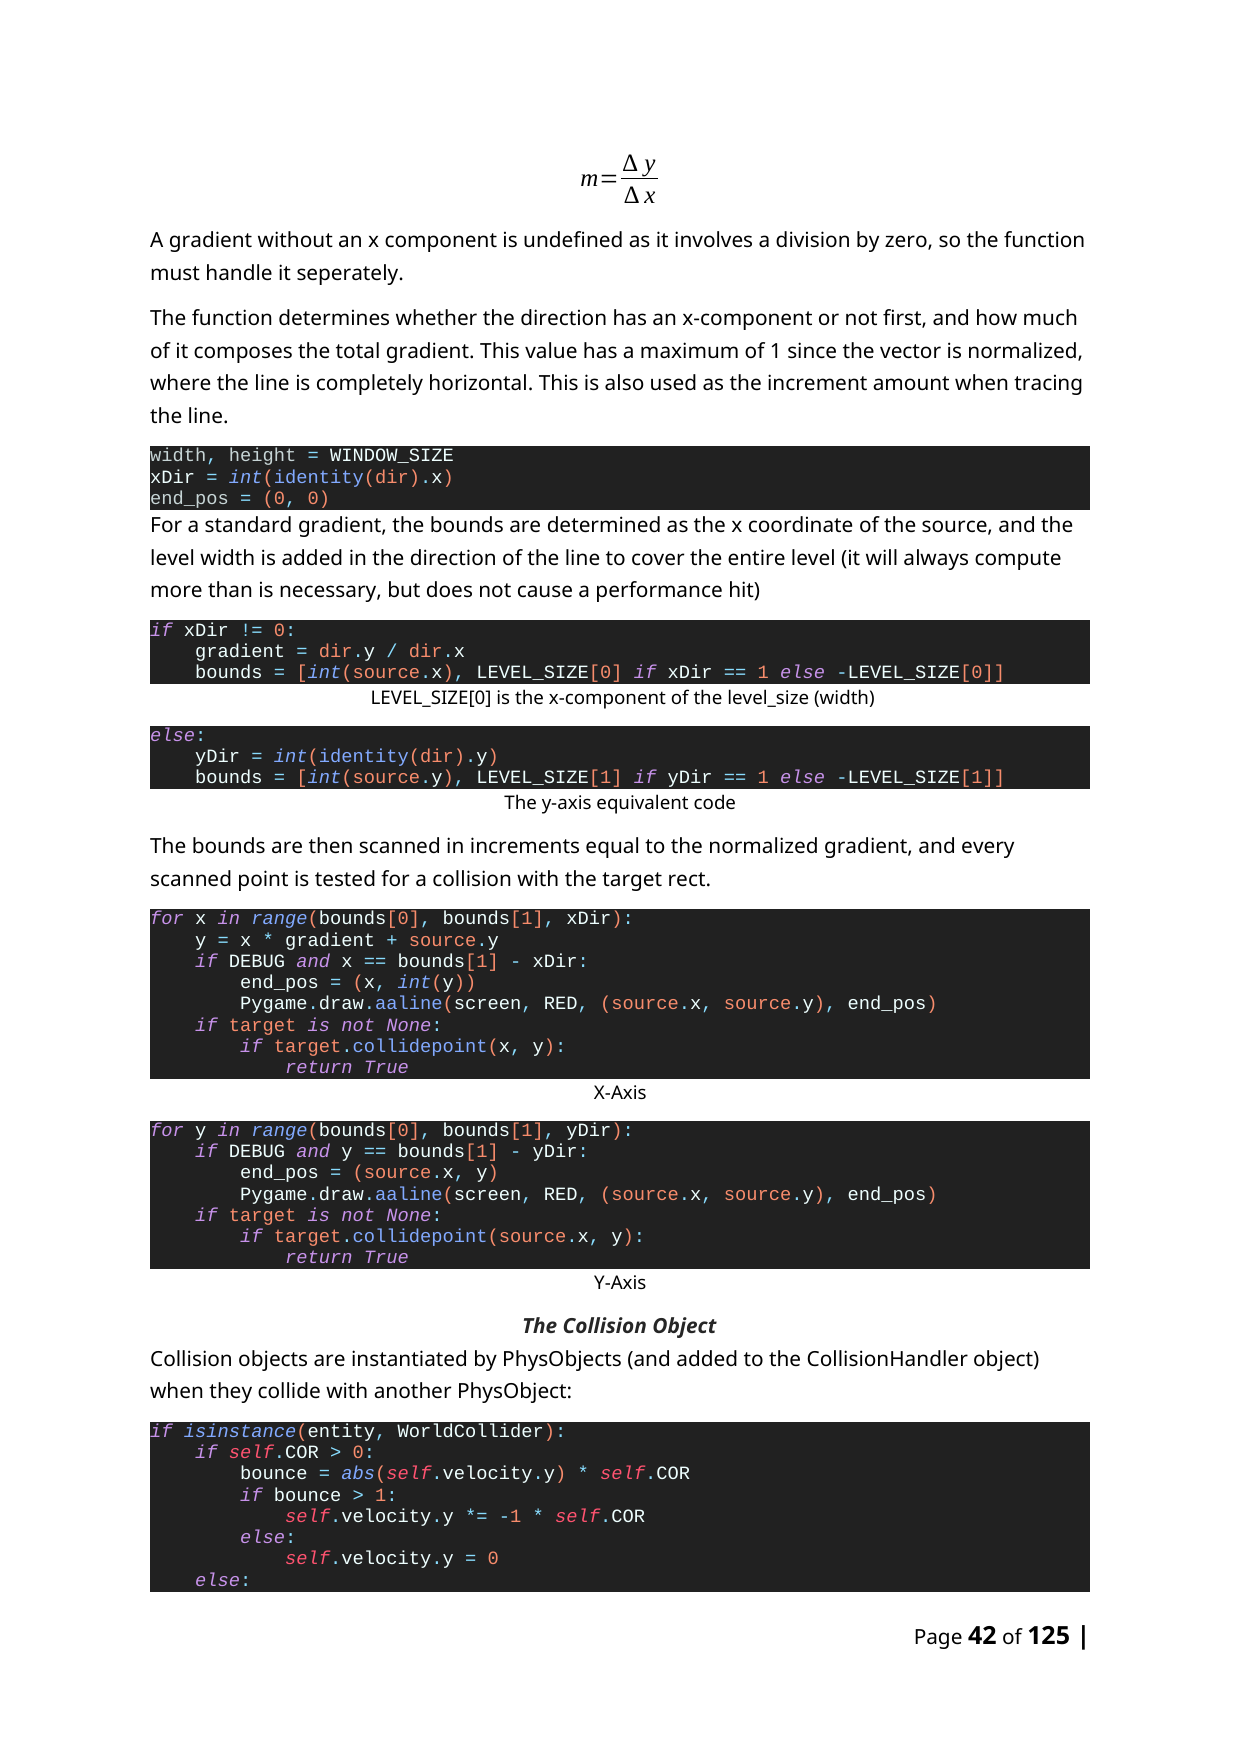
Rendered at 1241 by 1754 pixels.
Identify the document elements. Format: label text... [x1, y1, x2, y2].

text Y-Axis [150, 1269, 1090, 1295]
subtitle The Collision Object [150, 1311, 1090, 1340]
text width, height = WINDOW_SIZE xDir = int(identity(dir).x) end_pos = (0, 0) [150, 446, 1090, 510]
text The y-axis equivalent code [150, 789, 1090, 815]
text The function determines whether the direction has an x-component or not first, and how much of it composes the total gradient. This value has a maximum of 1 since the vector is normalized, where the line is completely horizontal. This is also used as the increment amount when tracing the line. [150, 303, 1090, 429]
text else: yDir = int(identity(dir).y) bounds = [int(source.y), LEVEL_SIZE[1] if yDir == 1 else -LEVEL_SIZE[1]] [150, 726, 1090, 789]
text if xDir != 0: gradient = dir.y / dir.x bounds = [int(source.x), LEVEL_SIZE[0] if xDir == 1 else -LEVEL_SIZE[0]] [150, 620, 1090, 684]
text X-Axis [150, 1079, 1090, 1104]
text For a standard gradient, the bounds are determined as the x coordinate of the source, and the level width is added in the direction of the line to cover the entire level (it will always compute more than is necessary, but does not cause a performance hit) [150, 510, 1090, 604]
text A gradient without an x component is undefined as it involves a division by zero, so the function must handle it seperately. [150, 226, 1090, 287]
text Collision objects are instantiated by PhysObjects (and added to the CollisionHandler object) when they collide with another PhysObject: [150, 1344, 1090, 1405]
text for x in range(bounds[0], bounds[1], xDir): y = x * gradient + source.y if DEBUG and x == bounds[1] - xDir: end_pos = (x, int(y)) Pygame.draw.aaline(screen, RED, (source.x, source.y), end_pos) if target is not None: if target.collidepoint(x, y): return True [150, 909, 1090, 1079]
text for y in range(bounds[0], bounds[1], yDir): if DEBUG and y == bounds[1] - yDir: end_pos = (source.x, y) Pygame.draw.aaline(screen, RED, (source.x, source.y), end_pos) if target is not None: if target.collidepoint(source.x, y): return True [150, 1121, 1090, 1269]
text LEVEL_SIZE[0] is the x-component of the level_size (width) [150, 684, 1090, 709]
text The bounds are then scanned in increments equal to the normalized gradient, and every scanned point is tested for a collision with the target rect. [150, 831, 1090, 892]
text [150, 1422, 1090, 1592]
